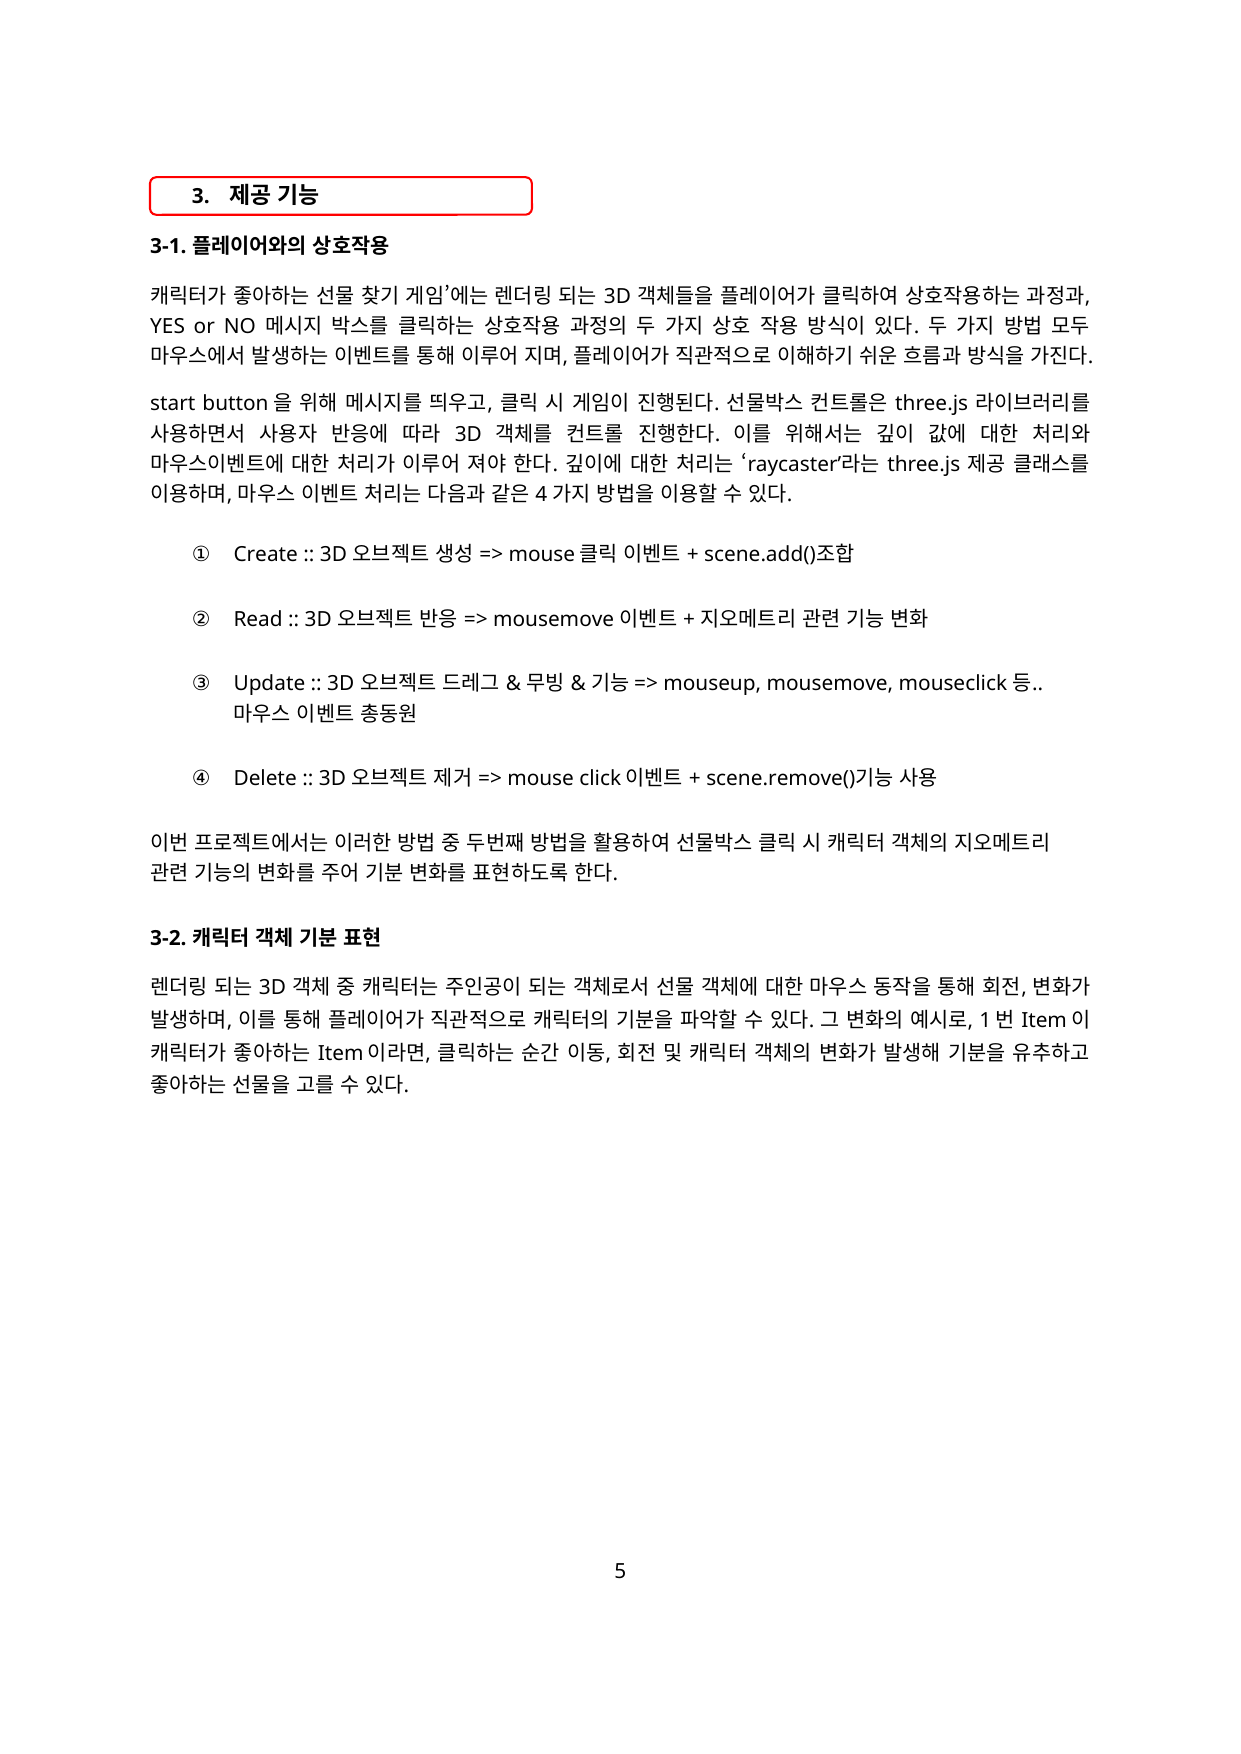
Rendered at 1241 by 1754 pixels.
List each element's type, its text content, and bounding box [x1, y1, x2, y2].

list Read :: 3D 오브젝트 반응 => mousemove 이벤트 + 지오메트리 관련 기능 변화 [192, 602, 1090, 632]
list 3-2. 캐릭터 객체 기분 표현 [150, 921, 1090, 951]
list 제공 기능 [192, 177, 1090, 210]
list Delete :: 3D 오브젝트 제거 => mouse click이벤트 + scene.remove()기능 사용 [192, 761, 1090, 792]
list Create :: 3D 오브젝트 생성 => mouse클릭 이벤트 + scene.add()조합 [192, 537, 1090, 567]
list 캐릭터가 좋아하는 선물 찾기 게임’에는 렌더링 되는 3D 객체들을 플레이어가 클릭하여 상호작용하는 과정과, YES or NO 메시지 박스를 클릭하는 상호작용 과정의 두 가지 상호 작용 방식이 있다. 두 가지 방법 모두 마우스에서 발생하는 이벤트를 통해 이루어 지며, 플레이어가 직관적으로 이해하기 쉬운 흐름과 방식을 가진다. [150, 279, 1090, 370]
list 이번 프로젝트에서는 이러한 방법 중 두번째 방법을 활용하여 선물박스 클릭 시 캐릭터 객체의 지오메트리 관련 기능의 변화를 주어 기분 변화를 표현하도록 한다. [150, 826, 1090, 887]
list start button을 위해 메시지를 띄우고, 클릭 시 게임이 진행된다. 선물박스 컨트롤은 three.js 라이브러리를 사용하면서 사용자 반응에 따라 3D 객체를 컨트롤 진행한다. 이를 위해서는 깊이 값에 대한 처리와 마우스이벤트에 대한 처리가 이루어 져야 한다. 깊이에 대한 처리는 ‘raycaster’라는 three.js 제공 클래스를 이용하며, 마우스 이벤트 처리는 다음과 같은 4 가지 방법을 이용할 수 있다. [150, 387, 1090, 508]
list Update :: 3D 오브젝트 드레그 & 무빙 & 기능 => mouseup, mousemove, mouseclick 등..마우스 이벤트 총동원 [192, 666, 1090, 727]
list 3-1. 플레이어와의 상호작용 [150, 230, 1090, 260]
list 렌더링 되는 3D 객체 중 캐릭터는 주인공이 되는 객체로서 선물 객체에 대한 마우스 동작을 통해 회전, 변화가 발생하며, 이를 통해 플레이어가 직관적으로 캐릭터의 기분을 파악할 수 있다. 그 변화의 예시로, 1번 Item이 캐릭터가 좋아하는 Item이라면, 클릭하는 순간 이동, 회전 및 캐릭터 객체의 변화가 발생해 기분을 유추하고 좋아하는 선물을 고를 수 있다. [150, 970, 1090, 1099]
